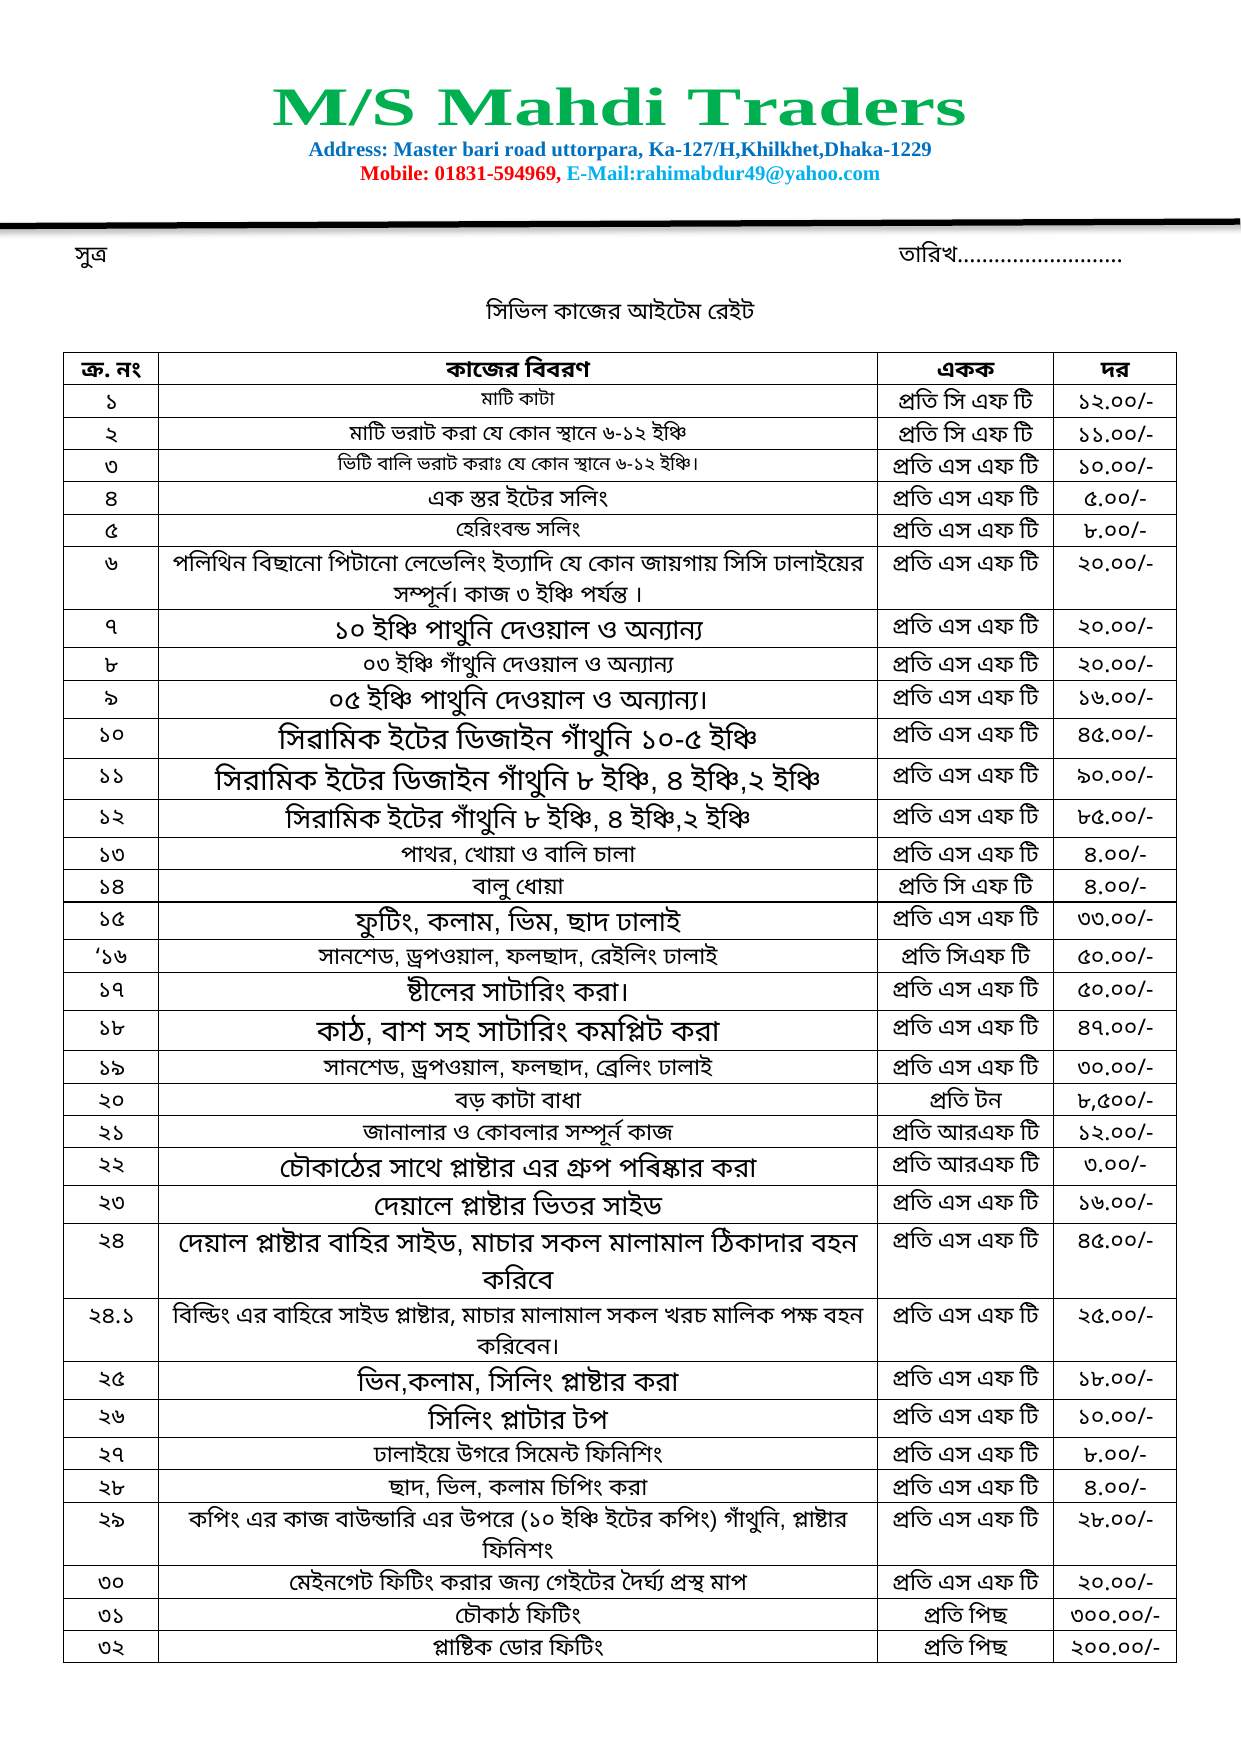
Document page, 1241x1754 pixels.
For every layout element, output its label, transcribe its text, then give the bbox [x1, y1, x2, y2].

table_cell প্রতি এস এফ টি [878, 547, 1053, 609]
table_cell ১৯ [64, 1051, 158, 1082]
table_cell ১৩ [64, 838, 158, 869]
table_cell প্রতি এস এফ টি [878, 1224, 1053, 1298]
table_cell ২৮ [64, 1470, 158, 1502]
table_cell ১৬.০০/- [1054, 1186, 1176, 1223]
table_cell ২৪ [64, 1224, 158, 1298]
table_cell ১৭ [64, 973, 158, 1009]
table_cell ৩০০.০০/- [1054, 1599, 1176, 1630]
table_cell ১২.০০/- [1054, 1116, 1176, 1147]
table_cell ষ্টীলের সাটারিং করা। [159, 973, 877, 1009]
table_cell ৪৫.০০/- [1054, 719, 1176, 758]
table_cell মাটি কাটা [159, 385, 877, 417]
table_cell চৌকাঠ ফিটিং [159, 1599, 877, 1630]
table_cell ২৫.০০/- [1054, 1299, 1176, 1361]
table_cell জানালার ও কোবলার সম্পূর্ন কাজ [159, 1116, 877, 1147]
table_cell প্রতি এস এফ টি [878, 482, 1053, 513]
text M/S Mahdi Traders [75, 75, 1165, 137]
table_cell সানশেড, ড্রপওয়াল, ফলছাদ, ব্রেলিং ঢালাই [159, 1051, 877, 1082]
table_cell ৪.০০/- [1054, 1470, 1176, 1502]
table_cell ভিন,কলাম, সিলিং প্লাষ্টার করা [159, 1362, 877, 1399]
table_cell ৩০ [64, 1566, 158, 1597]
table_cell সিৱামিক ইটের ডিজাইন গাঁথুনি ১০-৫ ইঞ্চি [159, 719, 877, 758]
table_cell ১১ [64, 759, 158, 799]
table_cell প্রতি এস এফ টি [878, 1186, 1053, 1223]
table_cell বিল্ডিং এর বাহিরে সাইড প্লাষ্টার, মাচার মালামাল সকল খরচ মালিক পক্ষ বহন করিবেন। [159, 1299, 877, 1361]
table_cell ৪৭.০০/- [1054, 1011, 1176, 1050]
table_cell ৮৫.০০/- [1054, 800, 1176, 837]
table_cell ভিটি বালি ভরাট করাঃ যে কোন স্থানে ৬-১২ ইঞ্চি। [159, 450, 877, 481]
table_cell সিলিং প্লাটার টপ [159, 1400, 877, 1437]
table_cell প্রতি এস এফ টি [878, 1438, 1053, 1469]
table_cell পাথর, খোয়া ও বালি চালা [159, 838, 877, 869]
table_cell মাটি ভরাট করা যে কোন স্থানে ৬-১২ ইঞ্চি [159, 418, 877, 449]
table_cell ২৪.১ [64, 1299, 158, 1361]
table_cell ৯ [64, 681, 158, 717]
table_cell প্রতি সি এফ টি [878, 385, 1053, 417]
table_cell ৩১ [64, 1599, 158, 1630]
table_cell ১ [64, 385, 158, 417]
table_cell ছাদ, ভিল, কলাম চিপিং করা [159, 1470, 877, 1502]
table_cell প্রতি এস এফ টি [878, 719, 1053, 758]
table_cell প্রতি সিএফ টি [878, 940, 1053, 972]
table_cell ১০.০০/- [1054, 450, 1176, 481]
table_cell ১০ ইঞ্চি পাথুনি দেওয়াল ও অন্যান্য [159, 610, 877, 647]
table_cell ২২ [64, 1148, 158, 1185]
table_cell ২৩ [64, 1186, 158, 1223]
table_cell ১৮ [64, 1011, 158, 1050]
table_cell ‘১৬ [64, 940, 158, 972]
table_cell প্রতি পিছ [878, 1599, 1053, 1630]
table_cell ৯০.০০/- [1054, 759, 1176, 799]
table_cell ২৯ [64, 1503, 158, 1565]
table_cell প্রতি এস এফ টি [878, 1400, 1053, 1437]
table_cell চৌকাঠের সাথে প্লাষ্টার এর গ্রুপ পৰিষ্কার করা [159, 1148, 877, 1185]
table_cell ০৩ ইঞ্চি গাঁথুনি দেওয়াল ও অন্যান্য [159, 648, 877, 679]
table_cell প্রতি সি এফ টি [878, 870, 1053, 901]
table_cell ২০.০০/- [1054, 1566, 1176, 1597]
table_cell সিরামিক ইটের গাঁথুনি ৮ ইঞ্চি, ৪ ইঞ্চি,২ ইঞ্চি [159, 800, 877, 837]
table_cell সানশেড, ড্রপওয়াল, ফলছাদ, রেইলিং ঢালাই [159, 940, 877, 972]
table_cell ৫.০০/- [1054, 482, 1176, 513]
table_header কাজের বিবরণ [159, 353, 877, 384]
table_cell ৪৫.০০/- [1054, 1224, 1176, 1298]
table_cell পলিথিন বিছানো পিটানো লেভেলিং ইত্যাদি যে কোন জায়গায় সিসি ঢালাইয়ের সম্পূর্ন। কাজ ৩ ইঞ্চি পর্যন্ত । [159, 547, 877, 609]
table_cell ৪.০০/- [1054, 870, 1176, 901]
table_cell ১০ [64, 719, 158, 758]
table_header ক্র. নং [64, 353, 158, 384]
table_cell ৪.০০/- [1054, 838, 1176, 869]
table_cell ২০০.০০/- [1054, 1631, 1176, 1662]
table_cell মেইনগেট ফিটিং করার জন্য গেইটের দৈর্ঘ্য প্রস্থ মাপ [159, 1566, 877, 1597]
table_cell ২০.০০/- [1054, 610, 1176, 647]
table_cell ৫ [64, 515, 158, 546]
table_cell হেরিংবন্ড সলিং [159, 515, 877, 546]
table_cell প্লাষ্টিক ডাের ফিটিং [159, 1631, 877, 1662]
table_cell ২০.০০/- [1054, 547, 1176, 609]
table_cell প্রতি এস এফ টি [878, 973, 1053, 1009]
table_cell প্রতি পিছ [878, 1631, 1053, 1662]
text সুত্র তারিখ……………………… [75, 238, 1165, 270]
table_cell ঢালাইয়ে উগরে সিমেন্ট ফিনিশিং [159, 1438, 877, 1469]
table_cell প্রতি এস এফ টি [878, 1566, 1053, 1597]
table_cell প্রতি এস এফ টি [878, 903, 1053, 939]
table_cell প্রতি এস এফ টি [878, 681, 1053, 717]
table_cell দেয়াল প্লাষ্টার বাহির সাইড, মাচার সকল মালামাল ঠিকাদার বহন করিবে [159, 1224, 877, 1298]
text Address: Master bari road uttorpara, Ka-127/H,Khilkhet,Dhaka-1229 [75, 137, 1165, 161]
table_cell ২ [64, 418, 158, 449]
table_cell সিরামিক ইটের ডিজাইন গাঁথুনি ৮ ইঞ্চি, ৪ ইঞ্চি,২ ইঞ্চি [159, 759, 877, 799]
table_cell ২০ [64, 1084, 158, 1115]
table_cell ০৫ ইঞ্চি পাথুনি দেওয়াল ও অন্যান্য। [159, 681, 877, 717]
table_cell প্রতি এস এফ টি [878, 1011, 1053, 1050]
table_cell বড় কাটা বাধা [159, 1084, 877, 1115]
table_cell ১৬.০০/- [1054, 681, 1176, 717]
table_header একক [878, 353, 1053, 384]
table_cell প্রতি সি এফ টি [878, 418, 1053, 449]
table_cell ৩৩.০০/- [1054, 903, 1176, 939]
table_cell প্রতি এস এফ টি [878, 838, 1053, 869]
table_cell প্রতি এস এফ টি [878, 759, 1053, 799]
table_cell প্রতি এস এফ টি [878, 1362, 1053, 1399]
table_cell প্রতি এস এফ টি [878, 450, 1053, 481]
table_cell ৫০.০০/- [1054, 940, 1176, 972]
table_cell ১৫ [64, 903, 158, 939]
table_cell বালু ধোয়া [159, 870, 877, 901]
table_cell ৩০.০০/- [1054, 1051, 1176, 1082]
table_cell ২০.০০/- [1054, 648, 1176, 679]
table_cell ৭ [64, 610, 158, 647]
table_cell প্রতি আরএফ টি [878, 1116, 1053, 1147]
table_cell প্রতি এস এফ টি [878, 1470, 1053, 1502]
table_cell ৮ [64, 648, 158, 679]
table_cell ২১ [64, 1116, 158, 1147]
table_cell ২৫ [64, 1362, 158, 1399]
text সিভিল কাজের আইটেম রেইট [75, 295, 1165, 326]
table_cell ৬ [64, 547, 158, 609]
table_cell এক স্তর ইটের সলিং [159, 482, 877, 513]
table_cell প্রতি এস এফ টি [878, 1299, 1053, 1361]
table_cell ফুটিং, কলাম, ভিম, ছাদ ঢালাই [159, 903, 877, 939]
table_cell প্রতি টন [878, 1084, 1053, 1115]
text Mobile: 01831-594969, E-Mail:rahimabdur49@yahoo.com [75, 161, 1165, 185]
table_cell ৮.০০/- [1054, 1438, 1176, 1469]
table_cell ৩.০০/- [1054, 1148, 1176, 1185]
table_cell প্রতি এস এফ টি [878, 800, 1053, 837]
table_cell ১১.০০/- [1054, 418, 1176, 449]
table_cell প্রতি এস এফ টি [878, 610, 1053, 647]
table_cell প্রতি এস এফ টি [878, 515, 1053, 546]
table_cell ১২ [64, 800, 158, 837]
table_cell প্রতি আরএফ টি [878, 1148, 1053, 1185]
table_cell ২৭ [64, 1438, 158, 1469]
table_cell ১২.০০/- [1054, 385, 1176, 417]
table_cell দেয়ালে প্লাষ্টার ভিতর সাইড [159, 1186, 877, 1223]
table_header দর [1054, 353, 1176, 384]
table_cell প্রতি এস এফ টি [878, 1503, 1053, 1565]
table_cell ১০.০০/- [1054, 1400, 1176, 1437]
table_cell প্রতি এস এফ টি [878, 1051, 1053, 1082]
table_cell ৩২ [64, 1631, 158, 1662]
table_cell ৪ [64, 482, 158, 513]
table_cell ৮.০০/- [1054, 515, 1176, 546]
table_cell ৩ [64, 450, 158, 481]
table_cell ১৮.০০/- [1054, 1362, 1176, 1399]
table_cell কাঠ, বাশ সহ সাটারিং কমপ্লিট করা [159, 1011, 877, 1050]
table_cell ২৬ [64, 1400, 158, 1437]
table_cell ৫০.০০/- [1054, 973, 1176, 1009]
table_cell ১৪ [64, 870, 158, 901]
table_cell ৮,৫০০/- [1054, 1084, 1176, 1115]
table_cell কপিং এর কাজ বাউন্ডারি এর উপরে (১০ ইঞ্চি ইটের কপিং) গাঁথুনি, প্লাষ্টার ফিনিশং [159, 1503, 877, 1565]
table_cell প্রতি এস এফ টি [878, 648, 1053, 679]
table_cell ২৮.০০/- [1054, 1503, 1176, 1565]
